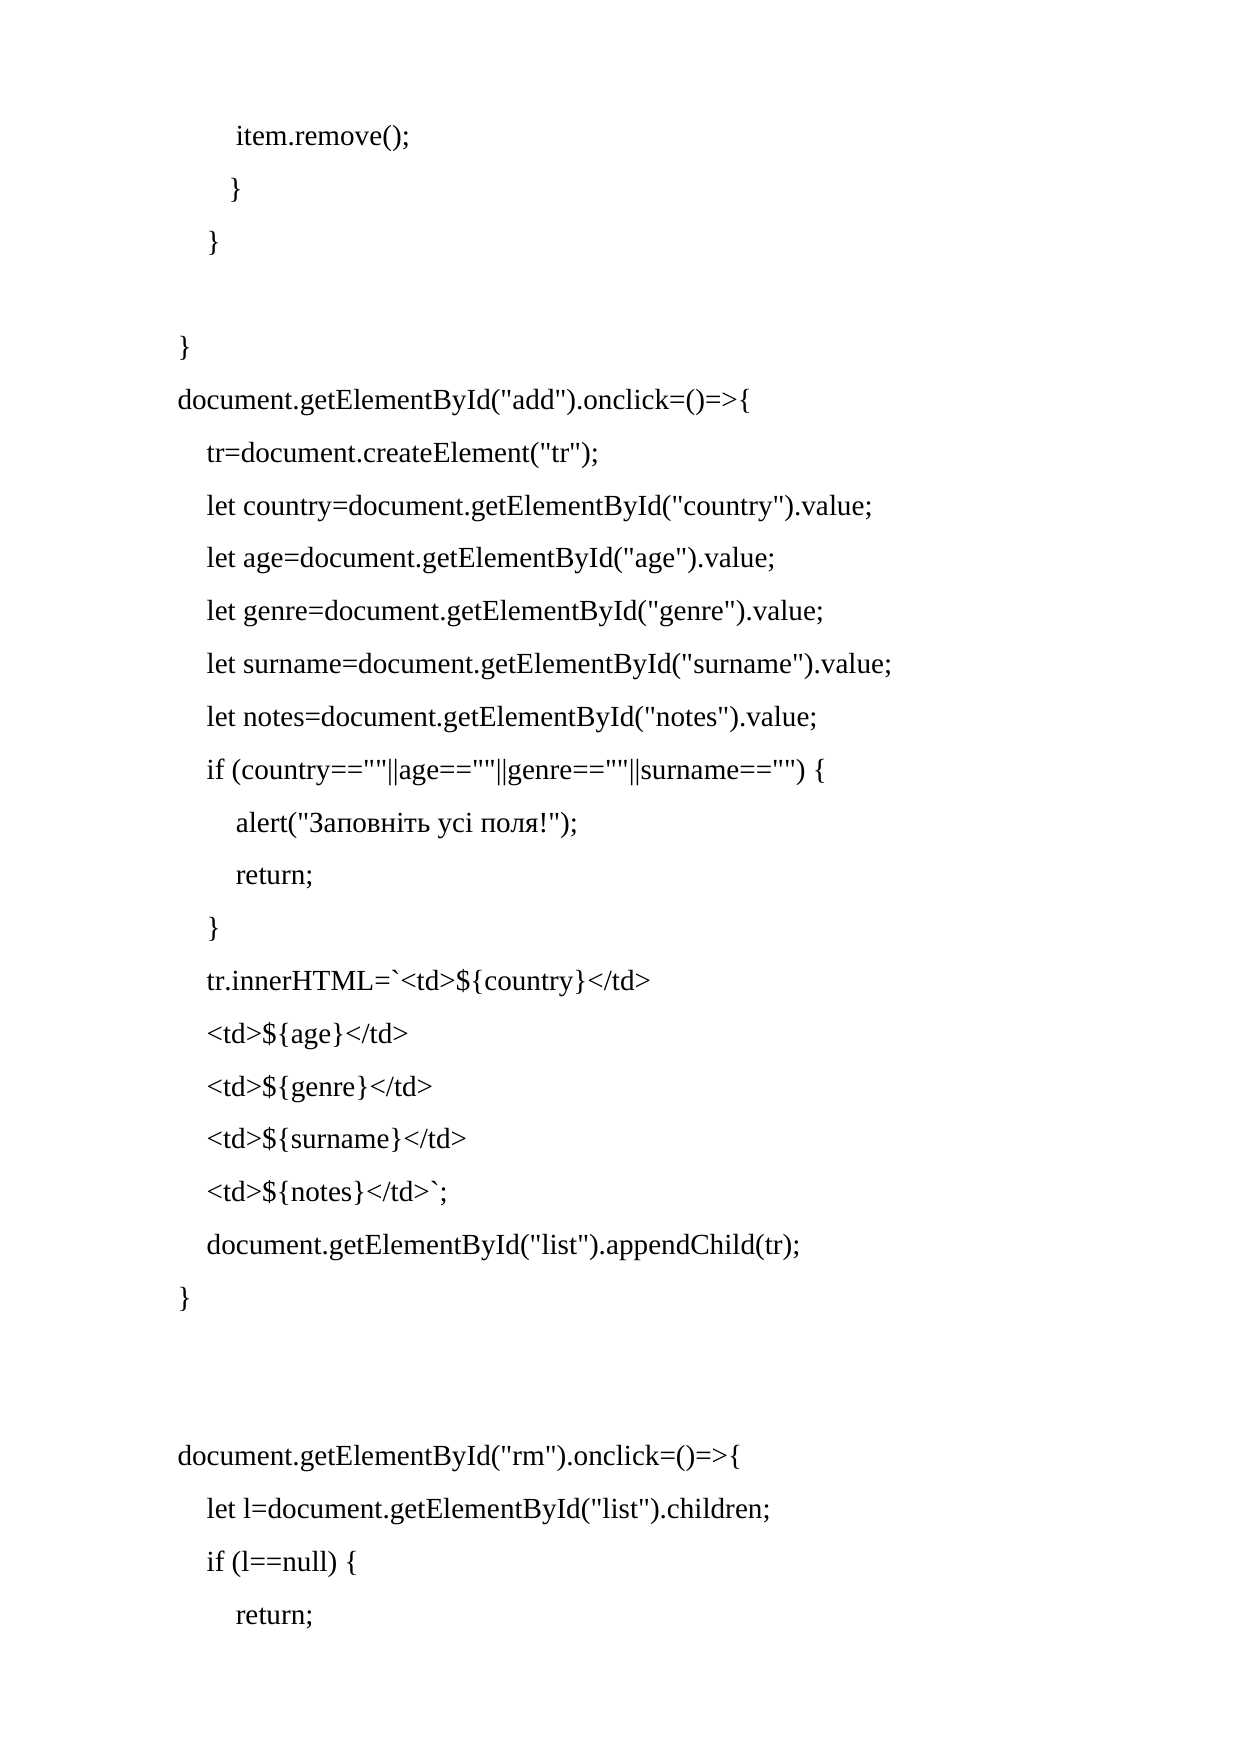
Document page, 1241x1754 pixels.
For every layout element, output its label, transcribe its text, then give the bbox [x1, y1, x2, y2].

text tr=document.createElement("tr"); [177, 435, 1152, 468]
text <td>${notes}</td>`; [177, 1174, 1152, 1208]
text document.getElementById("add").onclick=()=>{ [177, 382, 1152, 416]
text } [177, 171, 1152, 204]
text } [177, 329, 1152, 363]
text let country=document.getElementById("country").value; [177, 488, 1152, 521]
text let notes=document.getElementById("notes").value; [177, 699, 1152, 733]
text let age=document.getElementById("age").value; [177, 541, 1152, 574]
text } [177, 910, 1152, 944]
text tr.innerHTML=`<td>${country}</td> [177, 963, 1152, 997]
text let genre=document.getElementById("genre").value; [177, 593, 1152, 627]
text <td>${age}</td> [177, 1016, 1152, 1049]
text return; [177, 1597, 1152, 1630]
text let l=document.getElementById("list").children; [177, 1491, 1152, 1525]
text return; [177, 857, 1152, 891]
text } [177, 224, 1152, 257]
text document.getElementById("list").appendChild(tr); [177, 1227, 1152, 1261]
text } [177, 1280, 1152, 1313]
text if (country==""||age==""||genre==""||surname=="") { [177, 752, 1152, 785]
text document.getElementById("rm").onclick=()=>{ [177, 1438, 1152, 1472]
text <td>${surname}</td> [177, 1122, 1152, 1155]
text alert("Заповніть усі поля!"); [177, 805, 1152, 838]
text let surname=document.getElementById("surname").value; [177, 646, 1152, 680]
text <td>${genre}</td> [177, 1069, 1152, 1102]
text if (l==null) { [177, 1544, 1152, 1578]
text item.remove(); [177, 118, 1152, 152]
